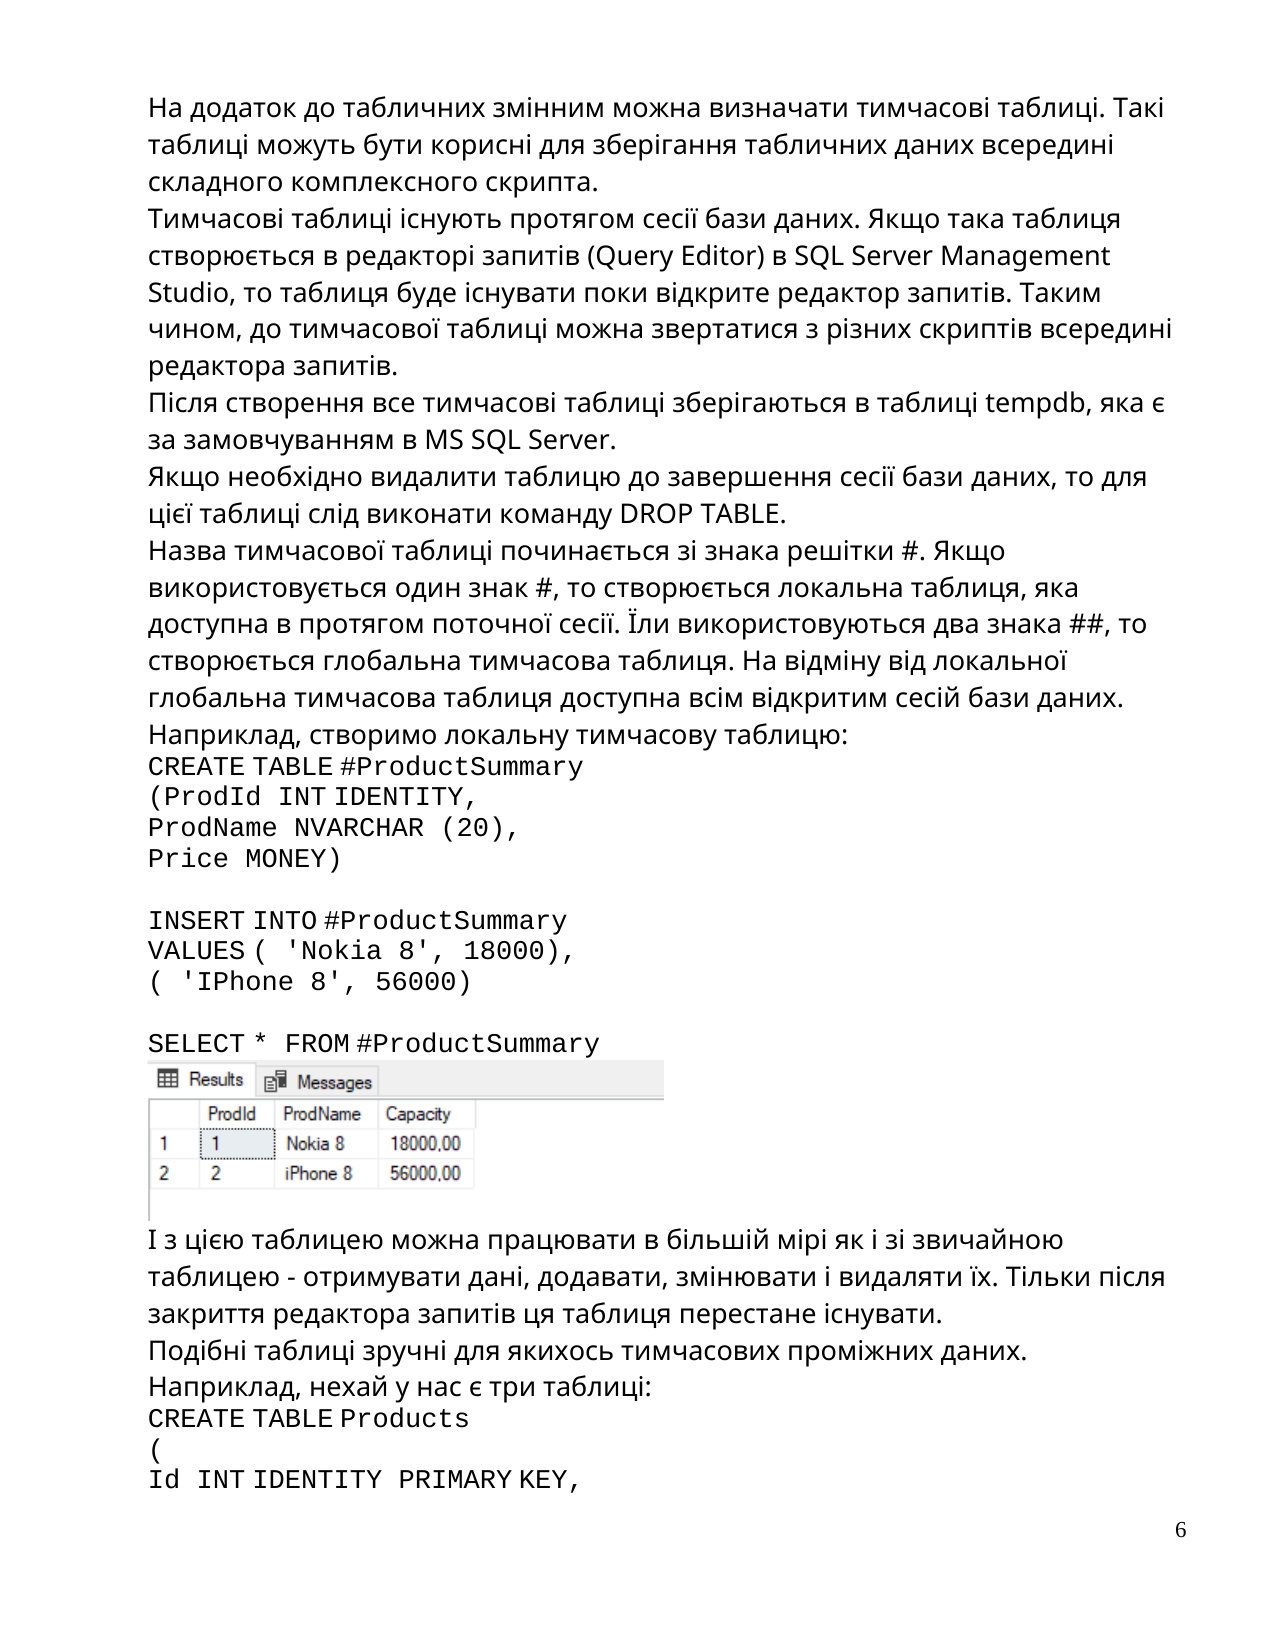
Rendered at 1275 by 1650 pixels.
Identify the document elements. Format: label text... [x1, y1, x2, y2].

table_header CREATE TABLE #ProductSummary (ProdId INT IDENTITY, ProdName NVARCHAR (20), Price MONEY) INSERT INTO #ProductSummary VALUES ( 'Nokia 8', 18000), ( 'IPhone 8', 56000) SELECT * FROM #ProductSummary [148, 753, 1275, 1061]
picture [147, 1060, 664, 1221]
text На додаток до табличних змінним можна визначати тимчасові таблиці. Такі таблиці можуть бути корисні для зберігання табличних даних всередині складного комплексного скрипта. [148, 89, 1186, 199]
text Наприклад, створимо локальну тимчасову таблицю: [148, 716, 1186, 752]
text Тимчасові таблиці існують протягом сесії бази даних. Якщо така таблиця створюється в редакторі запитів (Query Editor) в SQL Server Management Studio, то таблиця буде існувати поки відкрите редактор запитів. Таким чином, до тимчасової таблиці можна звертатися з різних скриптів всередині редактора запитів. [148, 199, 1186, 384]
text Подібні таблиці зручні для якихось тимчасових проміжних даних. Наприклад, нехай у нас є три таблиці: [148, 1331, 1186, 1405]
text І з цією таблицею можна працювати в більшій мірі як і зі звичайною таблицею - отримувати дані, додавати, змінювати і видаляти їх. Тільки після закриття редактора запитів ця таблиця перестане існувати. [148, 1220, 1186, 1331]
text Назва тимчасової таблиці починається зі знака решітки #. Якщо використовується один знак #, то створюється локальна таблиця, яка доступна в протягом поточної сесії. Їли використовуються два знака ##, то створюється глобальна тимчасова таблиця. На відміну від локальної глобальна тимчасова таблиця доступна всім відкритим сесій бази даних. [148, 531, 1186, 716]
text Якщо необхідно видалити таблицю до завершення сесії бази даних, то для цієї таблиці слід виконати команду DROP TABLE. [148, 457, 1186, 531]
text Після створення все тимчасові таблиці зберігаються в таблиці tempdb, яка є за замовчуванням в MS SQL Server. [148, 384, 1186, 457]
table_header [148, 1405, 1145, 1497]
